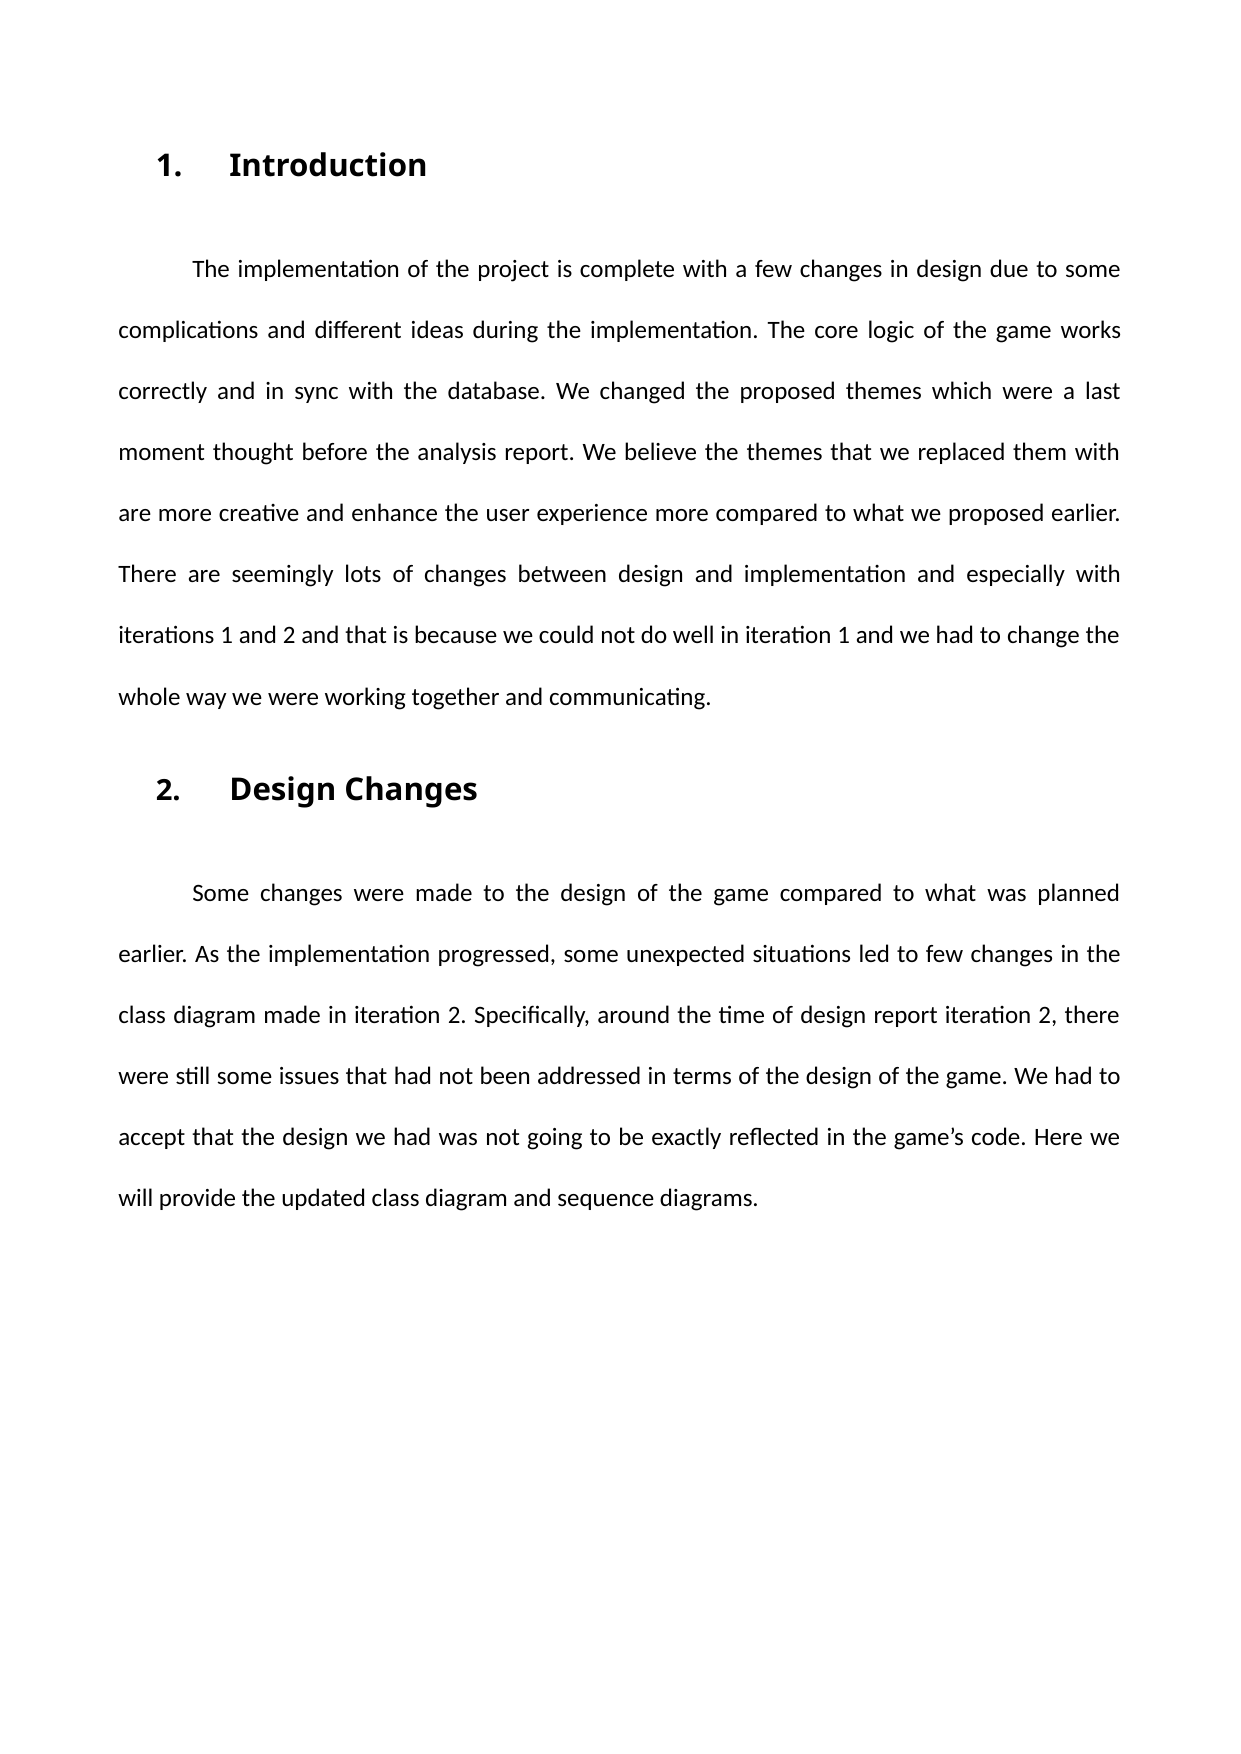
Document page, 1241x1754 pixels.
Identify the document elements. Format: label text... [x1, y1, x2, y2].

subtitle Introduction [156, 143, 1122, 186]
text The implementation of the project is complete with a few changes in design due to some complications and different ideas during the implementation. The core logic of the game works correctly and in sync with the database. We changed the proposed themes which were a last moment thought before the analysis report. We believe the themes that we replaced them with are more creative and enhance the user experience more compared to what we proposed earlier. There are seemingly lots of changes between design and implementation and especially with iterations 1 and 2 and that is because we could not do well in iteration 1 and we had to change the whole way we were working together and communicating. [118, 253, 1122, 711]
subtitle Design Changes [156, 767, 1122, 809]
text Some changes were made to the design of the game compared to what was planned earlier. As the implementation progressed, some unexpected situations led to few changes in the class diagram made in iteration 2. Specifically, around the time of design report iteration 2, there were still some issues that had not been addressed in terms of the design of the game. We had to accept that the design we had was not going to be exactly reflected in the game’s code. Here we will provide the updated class diagram and sequence diagrams. [118, 877, 1122, 1213]
